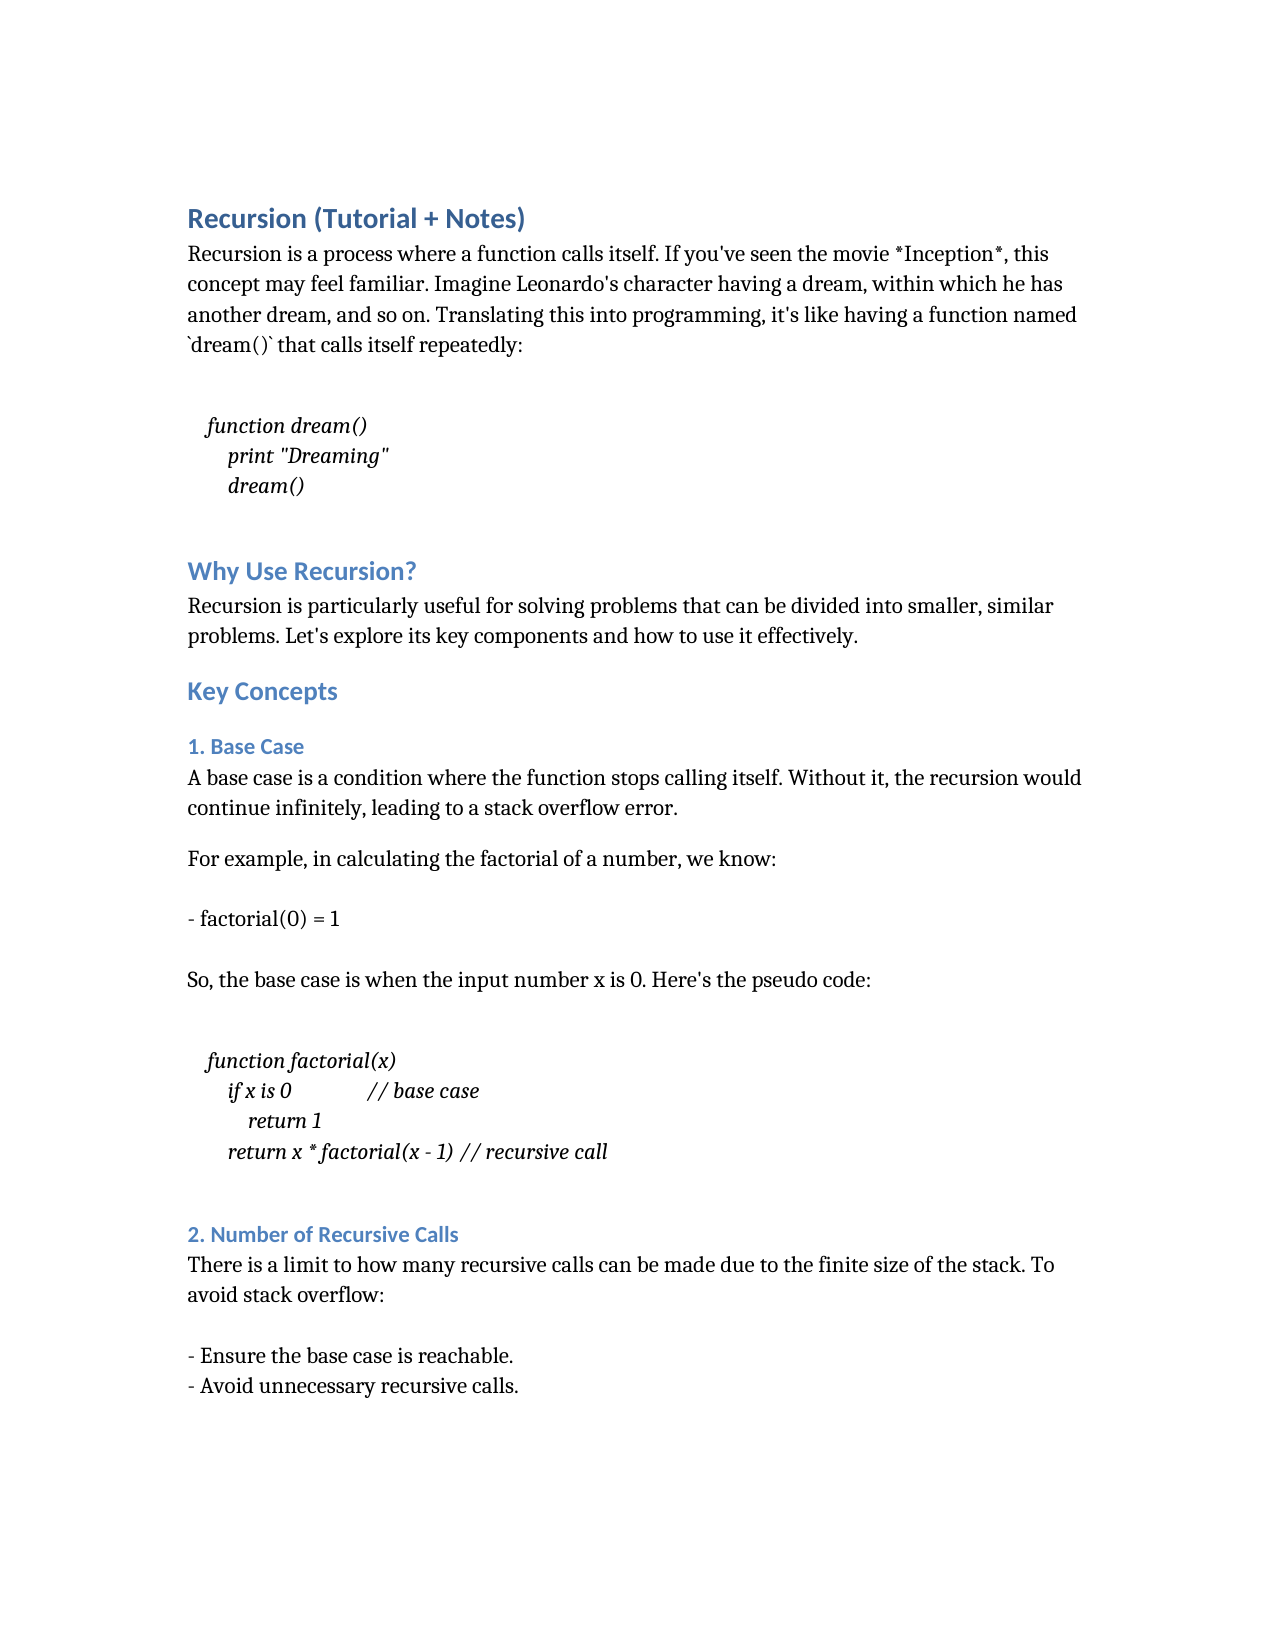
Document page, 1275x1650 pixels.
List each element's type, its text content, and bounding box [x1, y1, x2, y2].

text function dream() print "Dreaming" dream() [187, 383, 1087, 530]
text function factorial(x) if x is 0 // base case return 1 return x * factorial(x - 1) // recursive call [187, 1018, 1087, 1195]
text For example, in calculating the factorial of a number, we know: - factorial(0) = 1 So, the base case is when the input number x is 0. Here's the pseudo code: [187, 846, 1087, 993]
text Recursion is a process where a function calls itself. If you've seen the movie *Inception*, this concept may feel familiar. Imagine Leonardo's character having a dream, within which he has another dream, and so on. Translating this into programming, it's like having a function named `dream()` that calls itself repeatedly: [187, 241, 1087, 358]
text A base case is a condition where the function stops calling itself. Without it, the recursion would continue infinitely, leading to a stack overflow error. [187, 764, 1087, 821]
text There is a limit to how many recursive calls can be made due to the finite size of the stack. To avoid stack overflow: - Ensure the base case is reachable. - Avoid unnecessary recursive calls. [187, 1252, 1087, 1399]
subtitle Why Use Recursion? [187, 554, 1087, 587]
subtitle Key Concepts [187, 674, 1087, 707]
subtitle 2. Number of Recursive Calls [187, 1220, 1087, 1248]
subtitle 1. Base Case [187, 732, 1087, 760]
subtitle Recursion (Tutorial + Notes) [187, 200, 1087, 236]
text Recursion is particularly useful for solving problems that can be divided into smaller, similar problems. Let's explore its key components and how to use it effectively. [187, 592, 1087, 649]
